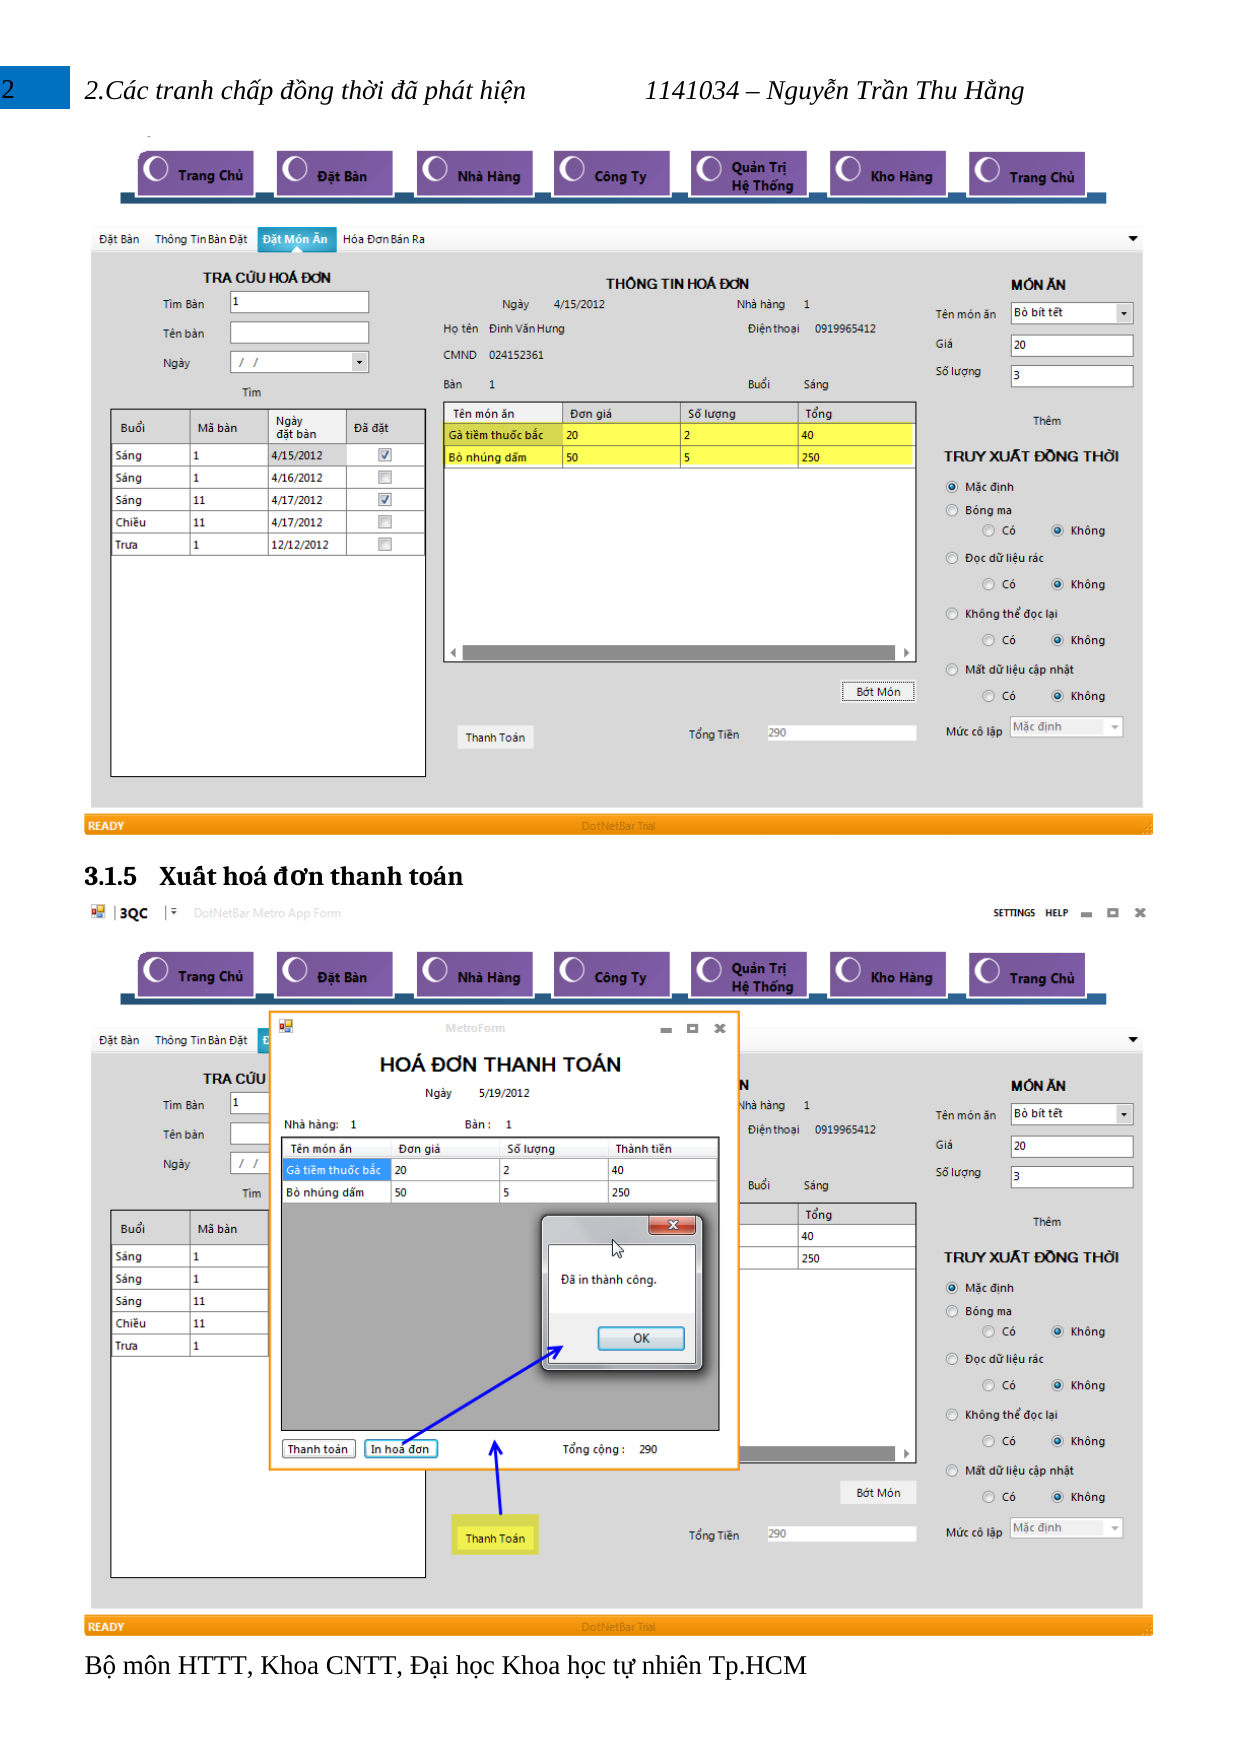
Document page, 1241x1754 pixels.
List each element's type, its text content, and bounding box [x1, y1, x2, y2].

subtitle Xuất hoá đơn thanh toán [84, 861, 1153, 892]
picture [84, 896, 1154, 1637]
picture [84, 136, 1154, 836]
